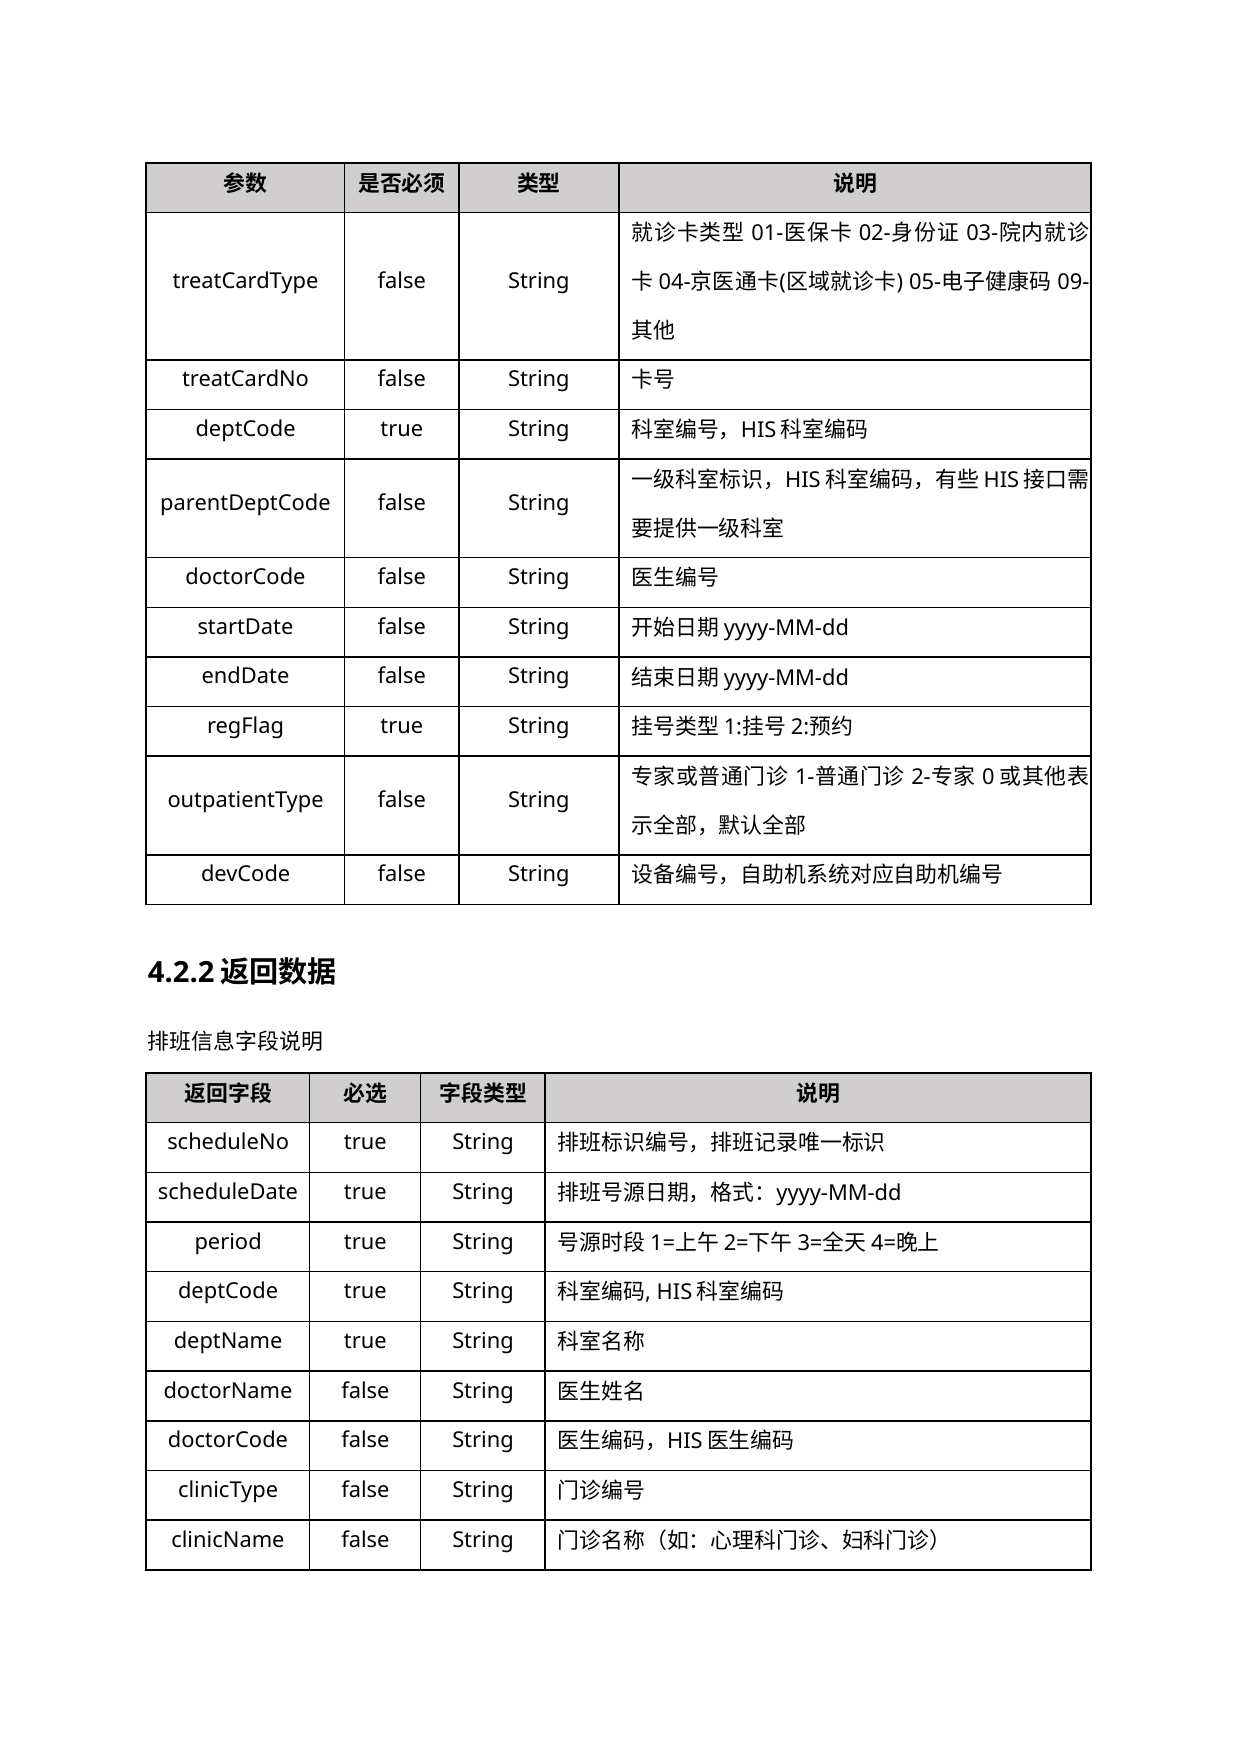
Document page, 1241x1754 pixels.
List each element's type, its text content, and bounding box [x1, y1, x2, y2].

table_cell 开始日期 yyyy-MM-dd [620, 608, 1090, 656]
table_cell String [421, 1422, 544, 1469]
table_cell false [310, 1372, 420, 1420]
table_cell endDate [147, 658, 344, 706]
table_cell 医生姓名 [546, 1372, 1090, 1420]
table_cell 挂号类型 1:挂号 2:预约 [620, 707, 1090, 755]
table_cell regFlag [147, 707, 344, 755]
table_cell 科室名称 [546, 1322, 1090, 1370]
table_cell scheduleNo [147, 1123, 309, 1171]
table_cell String [460, 658, 618, 706]
table_header 是否必须 [345, 164, 458, 212]
table_header 必选 [310, 1074, 420, 1122]
table_header 字段类型 [421, 1074, 544, 1122]
table_cell true [345, 707, 458, 755]
text 排班信息字段说明 [148, 1024, 1092, 1056]
table_cell doctorName [147, 1372, 309, 1420]
table_cell String [421, 1173, 544, 1221]
table_cell false [345, 460, 458, 557]
table_cell false [345, 658, 458, 706]
table_cell clinicType [147, 1471, 309, 1519]
table_cell false [310, 1521, 420, 1569]
table_cell String [460, 410, 618, 458]
table_cell true [345, 410, 458, 458]
table_cell true [310, 1173, 420, 1221]
table_cell String [460, 856, 618, 903]
table_cell true [310, 1322, 420, 1370]
table_cell true [310, 1272, 420, 1321]
table_cell 设备编号，自助机系统对应自助机编号 [620, 856, 1090, 903]
table_cell outpatientType [147, 757, 344, 854]
table_cell false [310, 1471, 420, 1519]
table_cell 门诊编号 [546, 1471, 1090, 1519]
table_cell 号源时段 1=上午 2=下午 3=全天 4=晚上 [546, 1223, 1090, 1271]
table_cell scheduleDate [147, 1173, 309, 1221]
table_cell String [460, 460, 618, 557]
table_cell treatCardType [147, 213, 344, 359]
table_cell String [421, 1521, 544, 1569]
table_cell true [310, 1123, 420, 1171]
table_cell deptCode [147, 410, 344, 458]
table_cell 医生编号 [620, 558, 1090, 606]
table_cell false [310, 1422, 420, 1469]
table_cell 排班标识编号，排班记录唯一标识 [546, 1123, 1090, 1171]
table_cell String [421, 1272, 544, 1321]
table_cell String [421, 1123, 544, 1171]
table_cell 卡号 [620, 361, 1090, 408]
table_cell String [421, 1223, 544, 1271]
table_cell true [310, 1223, 420, 1271]
table_cell 结束日期 yyyy-MM-dd [620, 658, 1090, 706]
table_cell String [421, 1372, 544, 1420]
table_cell false [345, 361, 458, 408]
table_cell 专家或普通门诊 1-普通门诊 2-专家 0或其他表示全部，默认全部 [620, 757, 1090, 854]
table_cell doctorCode [147, 558, 344, 606]
table_cell String [460, 608, 618, 656]
table_header 类型 [460, 164, 618, 212]
table_cell 门诊名称（如：心理科门诊、妇科门诊） [546, 1521, 1090, 1569]
table_header 说明 [620, 164, 1090, 212]
table_cell String [460, 558, 618, 606]
table_cell String [460, 707, 618, 755]
table_cell false [345, 856, 458, 903]
table_cell String [460, 361, 618, 408]
table_cell startDate [147, 608, 344, 656]
table_cell 科室编号，HIS科室编码 [620, 410, 1090, 458]
table_cell deptName [147, 1322, 309, 1370]
table_cell 一级科室标识，HIS科室编码，有些HIS接口需要提供一级科室 [620, 460, 1090, 557]
table_cell false [345, 213, 458, 359]
subtitle 4.2.2返回数据 [148, 938, 1092, 1003]
table_cell String [421, 1322, 544, 1370]
table_cell period [147, 1223, 309, 1271]
table_cell false [345, 608, 458, 656]
table_cell devCode [147, 856, 344, 903]
table_cell String [421, 1471, 544, 1519]
table_cell doctorCode [147, 1422, 309, 1469]
table_header 参数 [147, 164, 344, 212]
table_cell clinicName [147, 1521, 309, 1569]
table_cell 科室编码, HIS科室编码 [546, 1272, 1090, 1321]
table_cell String [460, 757, 618, 854]
table_cell String [460, 213, 618, 359]
table_cell false [345, 757, 458, 854]
table_header 返回字段 [147, 1074, 309, 1122]
table_cell 就诊卡类型 01-医保卡 02-身份证 03-院内就诊卡 04-京医通卡(区域就诊卡) 05-电子健康码 09-其他 [620, 213, 1090, 359]
table_cell 医生编码，HIS医生编码 [546, 1422, 1090, 1469]
table_cell parentDeptCode [147, 460, 344, 557]
table_cell 排班号源日期，格式：yyyy-MM-dd [546, 1173, 1090, 1221]
table_cell deptCode [147, 1272, 309, 1321]
table_cell treatCardNo [147, 361, 344, 408]
table_cell false [345, 558, 458, 606]
table_header 说明 [546, 1074, 1090, 1122]
